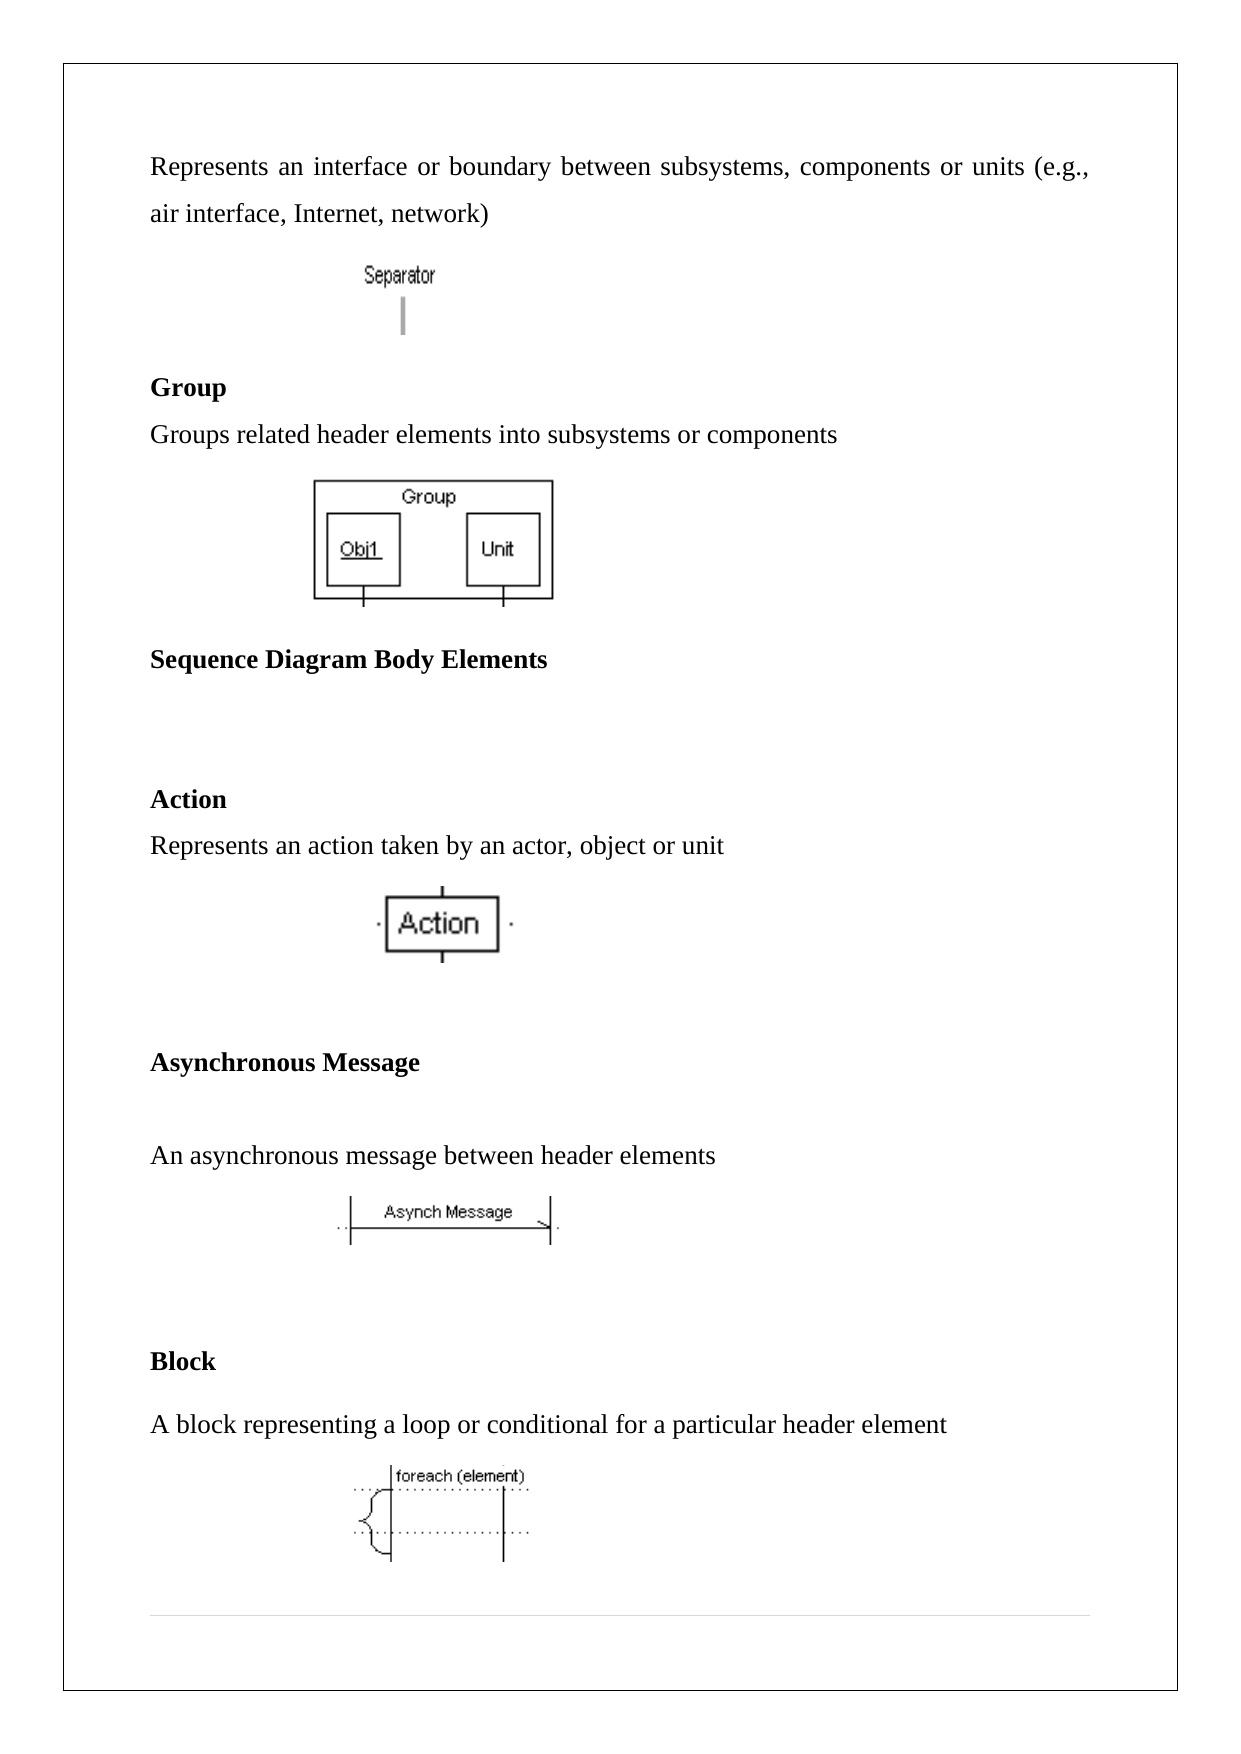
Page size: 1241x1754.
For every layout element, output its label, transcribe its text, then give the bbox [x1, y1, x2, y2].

picture [305, 475, 561, 607]
text Group [150, 371, 1090, 402]
text An asynchronous message between header elements [150, 1139, 1090, 1171]
text Groups related header elements into subsystems or components [150, 418, 1090, 449]
text Block [150, 1344, 1090, 1376]
picture [373, 886, 516, 963]
text Represents an action taken by an actor, object or unit [150, 829, 1090, 861]
text Represents an interface or boundary between subsystems, components or units (e.g., air interface, Internet, network) [150, 150, 1090, 228]
picture [353, 1465, 533, 1562]
picture [346, 253, 456, 335]
picture [332, 1196, 564, 1245]
text Asynchronous Message [150, 1046, 1090, 1077]
text A block representing a loop or conditional for a particular header element [150, 1408, 1090, 1439]
text Action [150, 783, 1090, 814]
text Sequence Diagram Body Elements [150, 643, 1090, 674]
